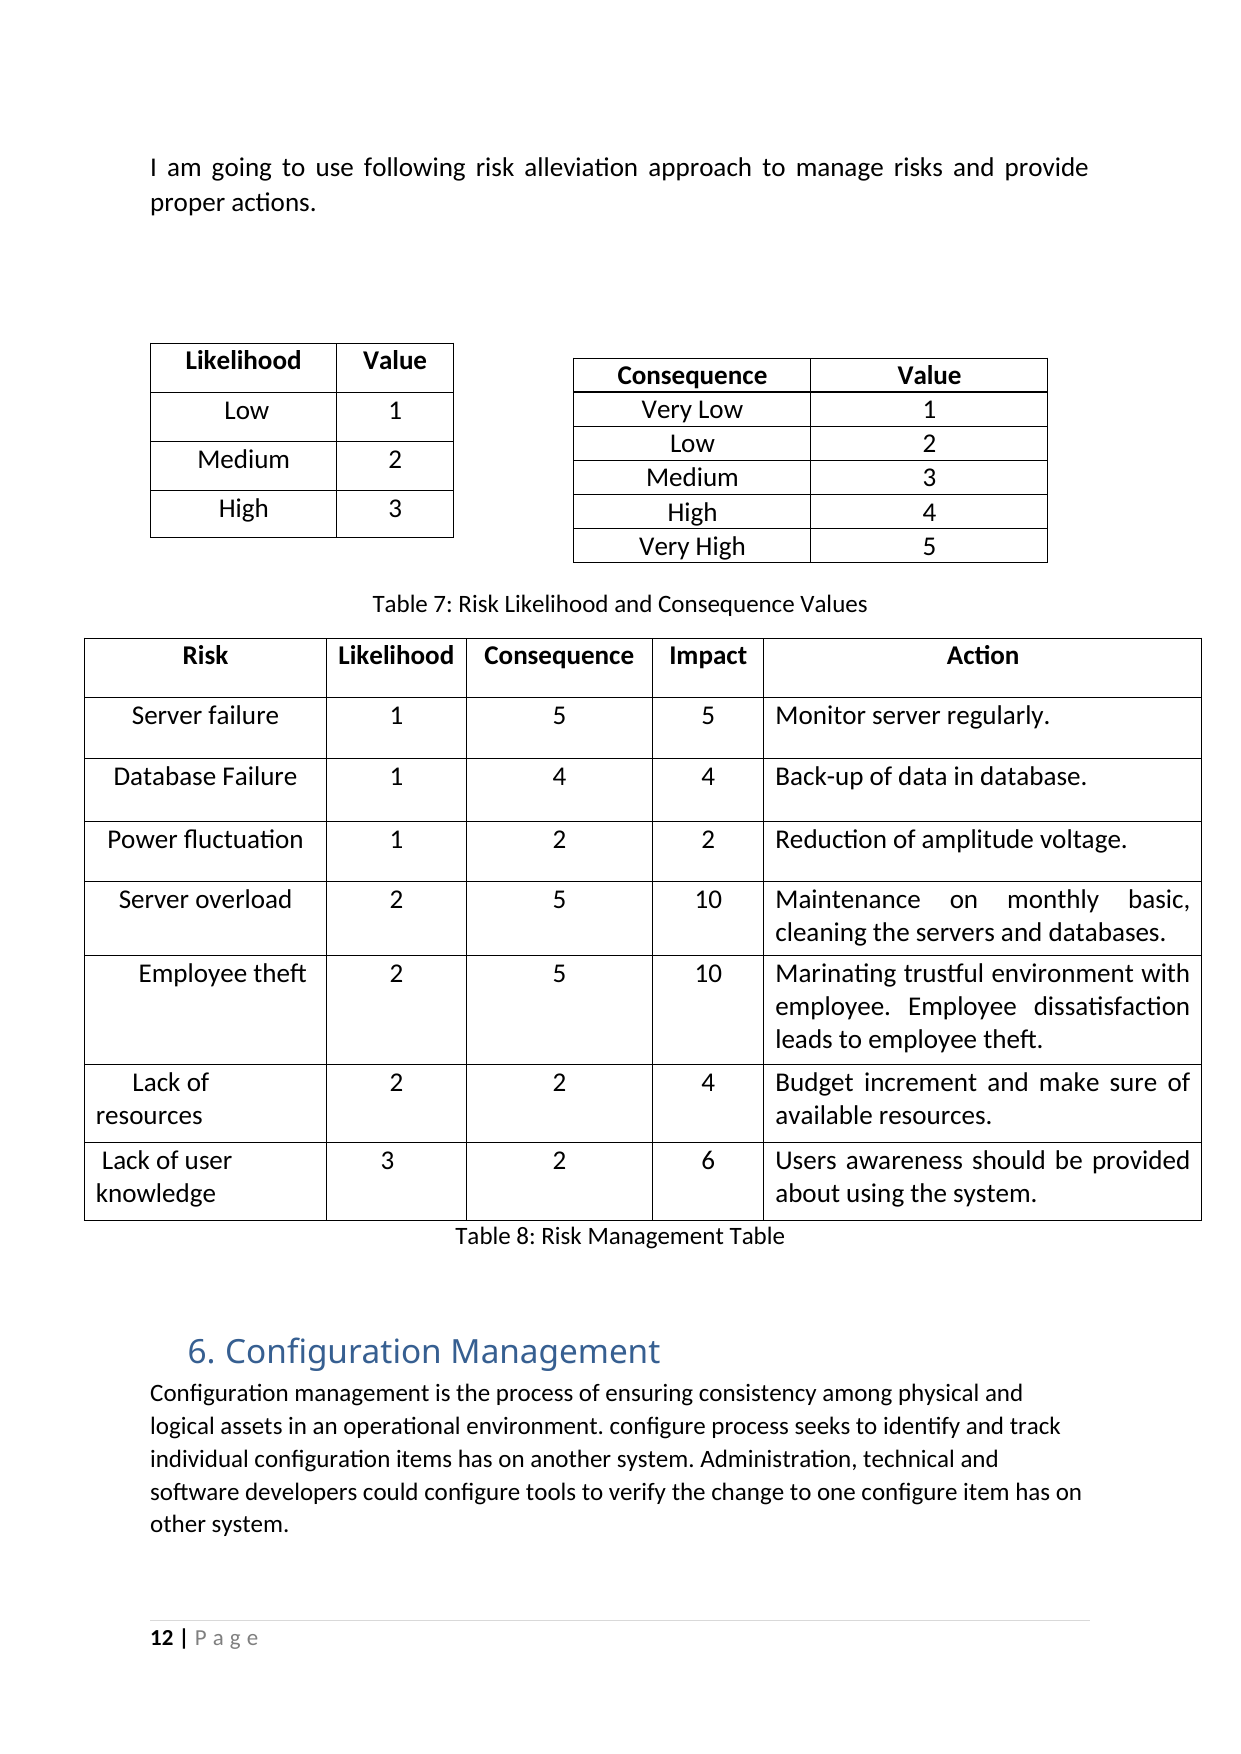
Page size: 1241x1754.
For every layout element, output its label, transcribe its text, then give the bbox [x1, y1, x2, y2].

table_cell 2 [467, 822, 652, 881]
table_cell Lack of user knowledge [85, 1143, 326, 1219]
table_cell Low [574, 427, 810, 459]
table_cell 3 [811, 461, 1047, 494]
table_header Risk [85, 639, 326, 697]
table_cell 4 [811, 495, 1047, 528]
table_header Consequence [467, 639, 652, 697]
table_cell 1 [811, 393, 1047, 426]
table_cell 3 [337, 491, 453, 537]
table_header Likelihood [151, 344, 336, 392]
table_header Likelihood [327, 639, 466, 697]
table_cell 5 [467, 698, 652, 758]
table_cell 5 [653, 698, 763, 758]
table_header Value [811, 359, 1047, 391]
text Table 7: Risk Likelihood and Consequence Values [150, 588, 1090, 618]
table_cell 5 [467, 956, 652, 1064]
table_cell 2 [327, 956, 466, 1064]
table_cell 1 [327, 759, 466, 821]
table_cell Very Low [574, 393, 810, 426]
table_cell Server failure [85, 698, 326, 758]
table_cell Lack of resources [85, 1065, 326, 1142]
table_cell 10 [653, 956, 763, 1064]
table_cell 2 [467, 1065, 652, 1142]
table_cell 4 [653, 1065, 763, 1142]
table_cell 2 [811, 427, 1047, 459]
table_cell Marinating trustful environment with employee. Employee dissatisfaction leads to employee theft. [764, 956, 1201, 1064]
table_cell 5 [811, 529, 1047, 562]
table_cell Monitor server regularly. [764, 698, 1201, 758]
text I am going to use following risk alleviation approach to manage risks and provide proper actions. [150, 150, 1090, 219]
table_cell Medium [151, 442, 336, 490]
table_cell 10 [653, 882, 763, 955]
table_cell 2 [653, 822, 763, 881]
table_cell Medium [574, 461, 810, 494]
table_cell 1 [337, 393, 453, 441]
table_header Action [764, 639, 1201, 697]
table_cell 1 [327, 822, 466, 881]
table_cell 6 [653, 1143, 763, 1219]
table_cell Very High [574, 529, 810, 562]
table_cell 4 [653, 759, 763, 821]
table_header Consequence [574, 359, 810, 391]
table_cell Users awareness should be provided about using the system. [764, 1143, 1201, 1219]
table_cell Reduction of amplitude voltage. [764, 822, 1201, 881]
table_cell 2 [327, 882, 466, 955]
table_cell High [574, 495, 810, 528]
table_cell 2 [327, 1065, 466, 1142]
table_cell Database Failure [85, 759, 326, 821]
table_header Value [337, 344, 453, 392]
table_cell Employee theft [85, 956, 326, 1064]
table_cell 2 [337, 442, 453, 490]
table_cell Low [151, 393, 336, 441]
table_cell 4 [467, 759, 652, 821]
table_header Impact [653, 639, 763, 697]
table_cell 3 [327, 1143, 466, 1219]
table_cell Back-up of data in database. [764, 759, 1201, 821]
table_cell Server overload [85, 882, 326, 955]
text Configuration management is the process of ensuring consistency among physical and logical assets in an operational environment. configure process seeks to identify and track individual configuration items has on another system. Administration, technical and software developers could configure tools to verify the change to one configure item has on other system. [150, 1377, 1090, 1539]
text Table 8: Risk Management Table [150, 1221, 1090, 1251]
table_cell 5 [467, 882, 652, 955]
table_cell Maintenance on monthly basic, cleaning the servers and databases. [764, 882, 1201, 955]
table_cell 2 [467, 1143, 652, 1219]
table_cell High [151, 491, 336, 537]
table_cell 1 [327, 698, 466, 758]
table_cell Power fluctuation [85, 822, 326, 881]
subtitle Configuration Management [187, 1328, 1090, 1373]
table_cell Budget increment and make sure of available resources. [764, 1065, 1201, 1142]
